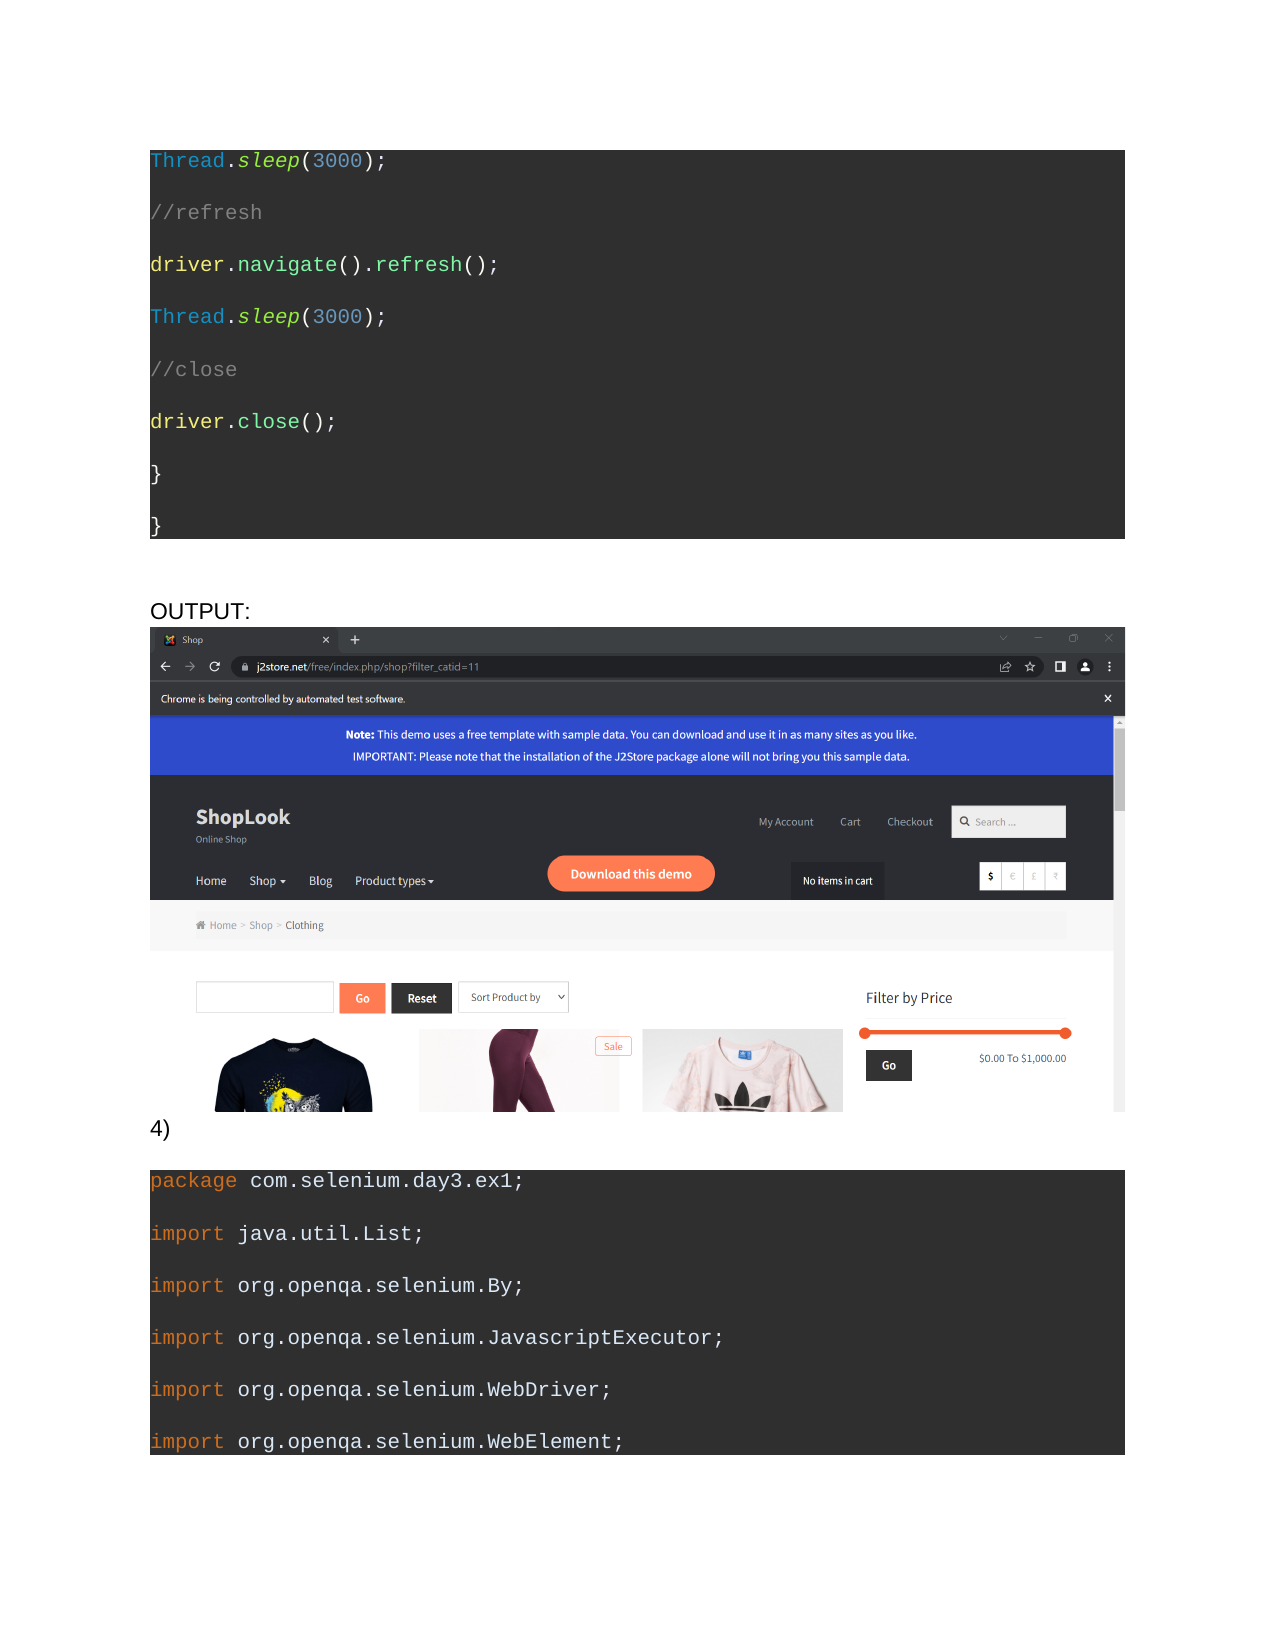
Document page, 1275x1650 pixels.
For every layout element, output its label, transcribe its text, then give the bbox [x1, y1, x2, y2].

text import java.util.List; [150, 1222, 1125, 1246]
text Thread.sleep(3000); [150, 150, 1125, 174]
text driver.close(); [150, 411, 1125, 434]
text 4) [150, 1115, 1125, 1141]
text } [150, 515, 1125, 539]
picture [150, 627, 1125, 1112]
text //refresh [150, 202, 1125, 226]
text import org.openqa.selenium.WebElement; [150, 1431, 1125, 1455]
text package com.selenium.day3.ex1; [150, 1170, 1125, 1194]
text //close [150, 359, 1125, 382]
text Thread.sleep(3000); [150, 307, 1125, 330]
text driver.navigate().refresh(); [150, 254, 1125, 278]
text import org.openqa.selenium.WebDriver; [150, 1379, 1125, 1403]
text import org.openqa.selenium.By; [150, 1275, 1125, 1298]
text import org.openqa.selenium.JavascriptExecutor; [150, 1327, 1125, 1351]
text OUTPUT: [150, 598, 1125, 624]
text } [150, 463, 1125, 487]
